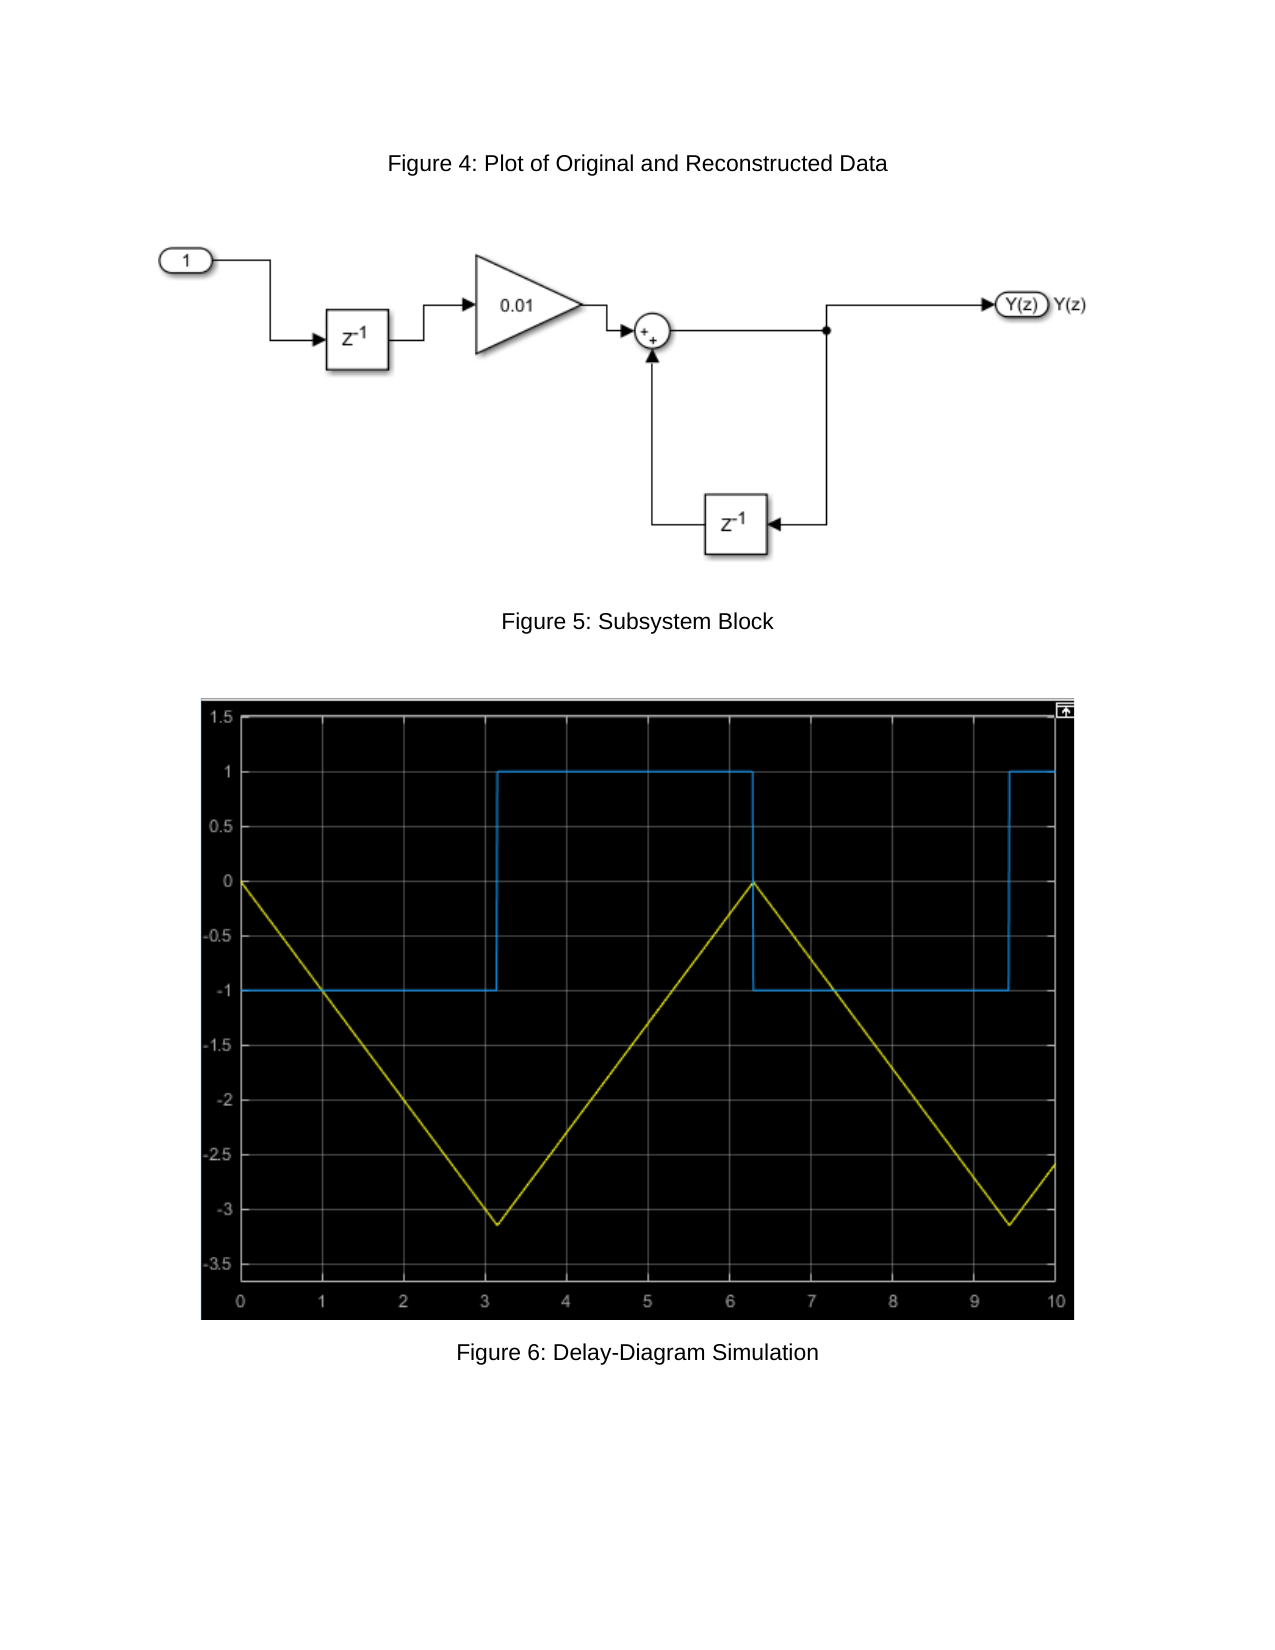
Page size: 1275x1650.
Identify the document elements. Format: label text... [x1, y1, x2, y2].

text Figure 5: Subsystem Block [150, 608, 1125, 634]
text Figure 4: Plot of Original and Reconstructed Data [150, 150, 1125, 176]
picture [150, 195, 1125, 589]
picture [200, 698, 1075, 1320]
text Figure 6: Delay-Diagram Simulation [150, 1339, 1125, 1365]
